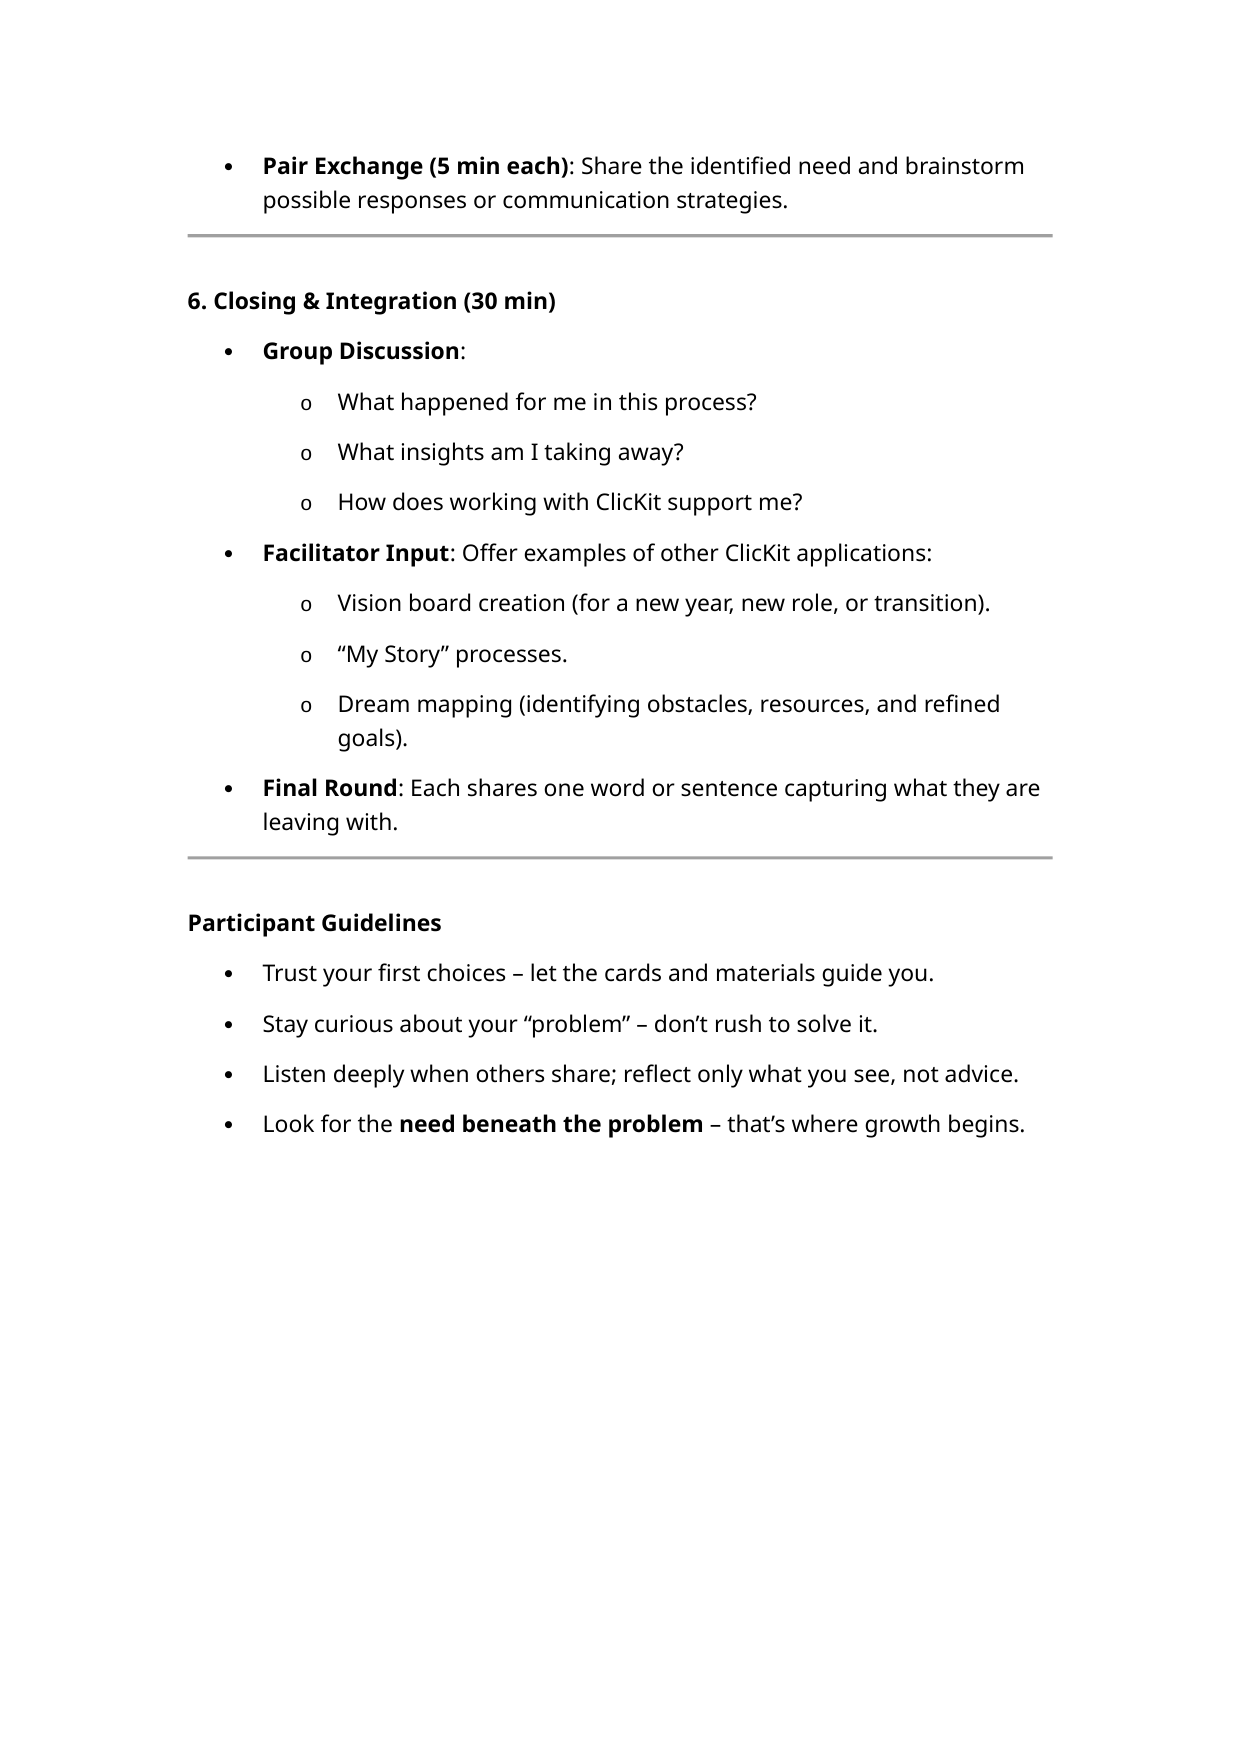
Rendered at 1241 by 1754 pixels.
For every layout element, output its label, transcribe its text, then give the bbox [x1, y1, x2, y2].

list How does working with ClicKit support me? [300, 486, 1053, 517]
list Facilitator Input: Offer examples of other ClicKit applications: [225, 537, 1053, 568]
text 6. Closing & Integration (30 min) [187, 284, 1053, 316]
list What happened for me in this process? [300, 385, 1053, 417]
list “My Story” processes. [300, 637, 1053, 669]
list Stay curious about your “problem” – don’t rush to solve it. [225, 1007, 1053, 1039]
list Listen deeply when others share; reflect only what you see, not advice. [225, 1058, 1053, 1089]
list Trust your first choices – let the cards and materials guide you. [225, 957, 1053, 988]
list Pair Exchange (5 min each): Share the identified need and brainstorm possible responses or communication strategies. [225, 150, 1053, 215]
list Dream mapping (identifying obstacles, resources, and refined goals). [300, 688, 1053, 753]
list Group Discussion: [225, 335, 1053, 366]
list Vision board creation (for a new year, new role, or transition). [300, 587, 1053, 618]
list Final Round: Each shares one word or sentence capturing what they are leaving with. [225, 772, 1053, 837]
list Look for the need beneath the problem – that’s where growth begins. [225, 1108, 1053, 1139]
list What insights am I taking away? [300, 436, 1053, 467]
text Participant Guidelines [187, 907, 1053, 938]
